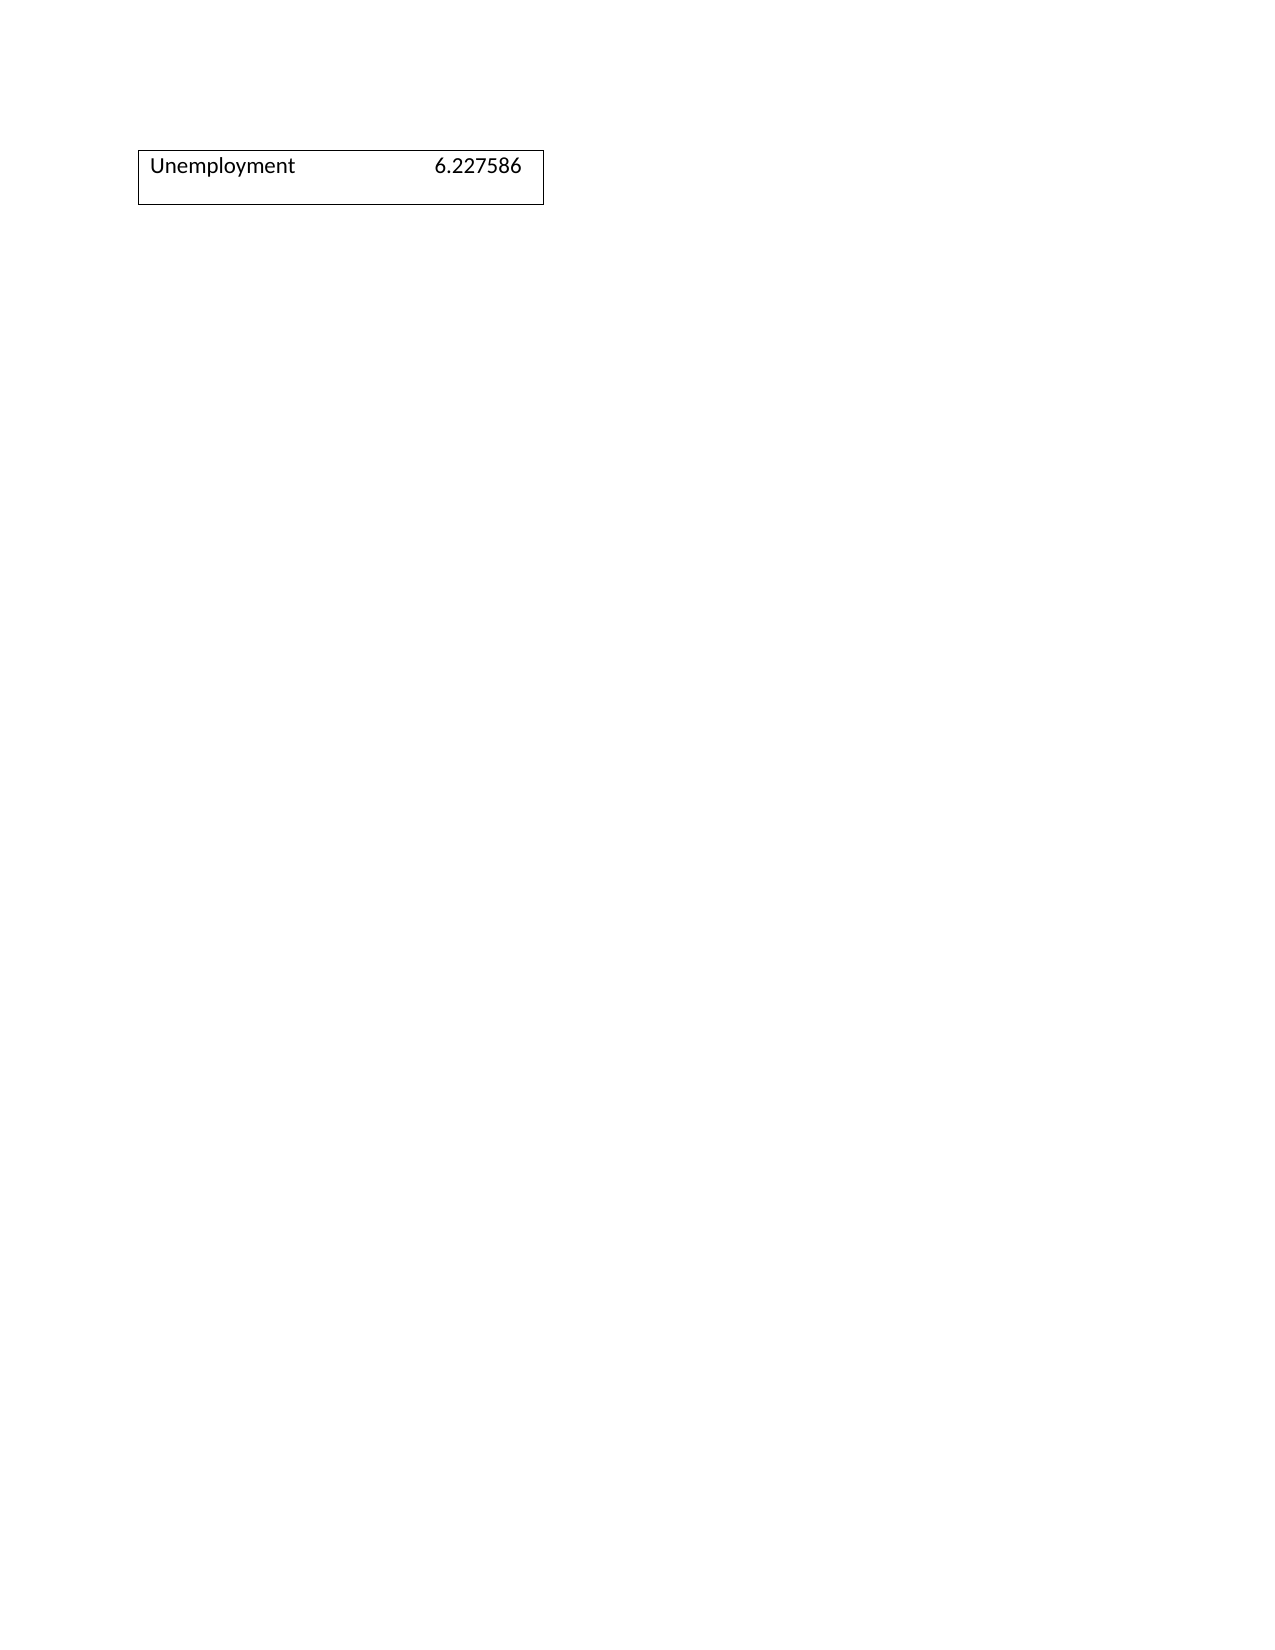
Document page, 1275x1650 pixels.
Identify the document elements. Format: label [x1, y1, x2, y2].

table_cell [139, 151, 543, 204]
